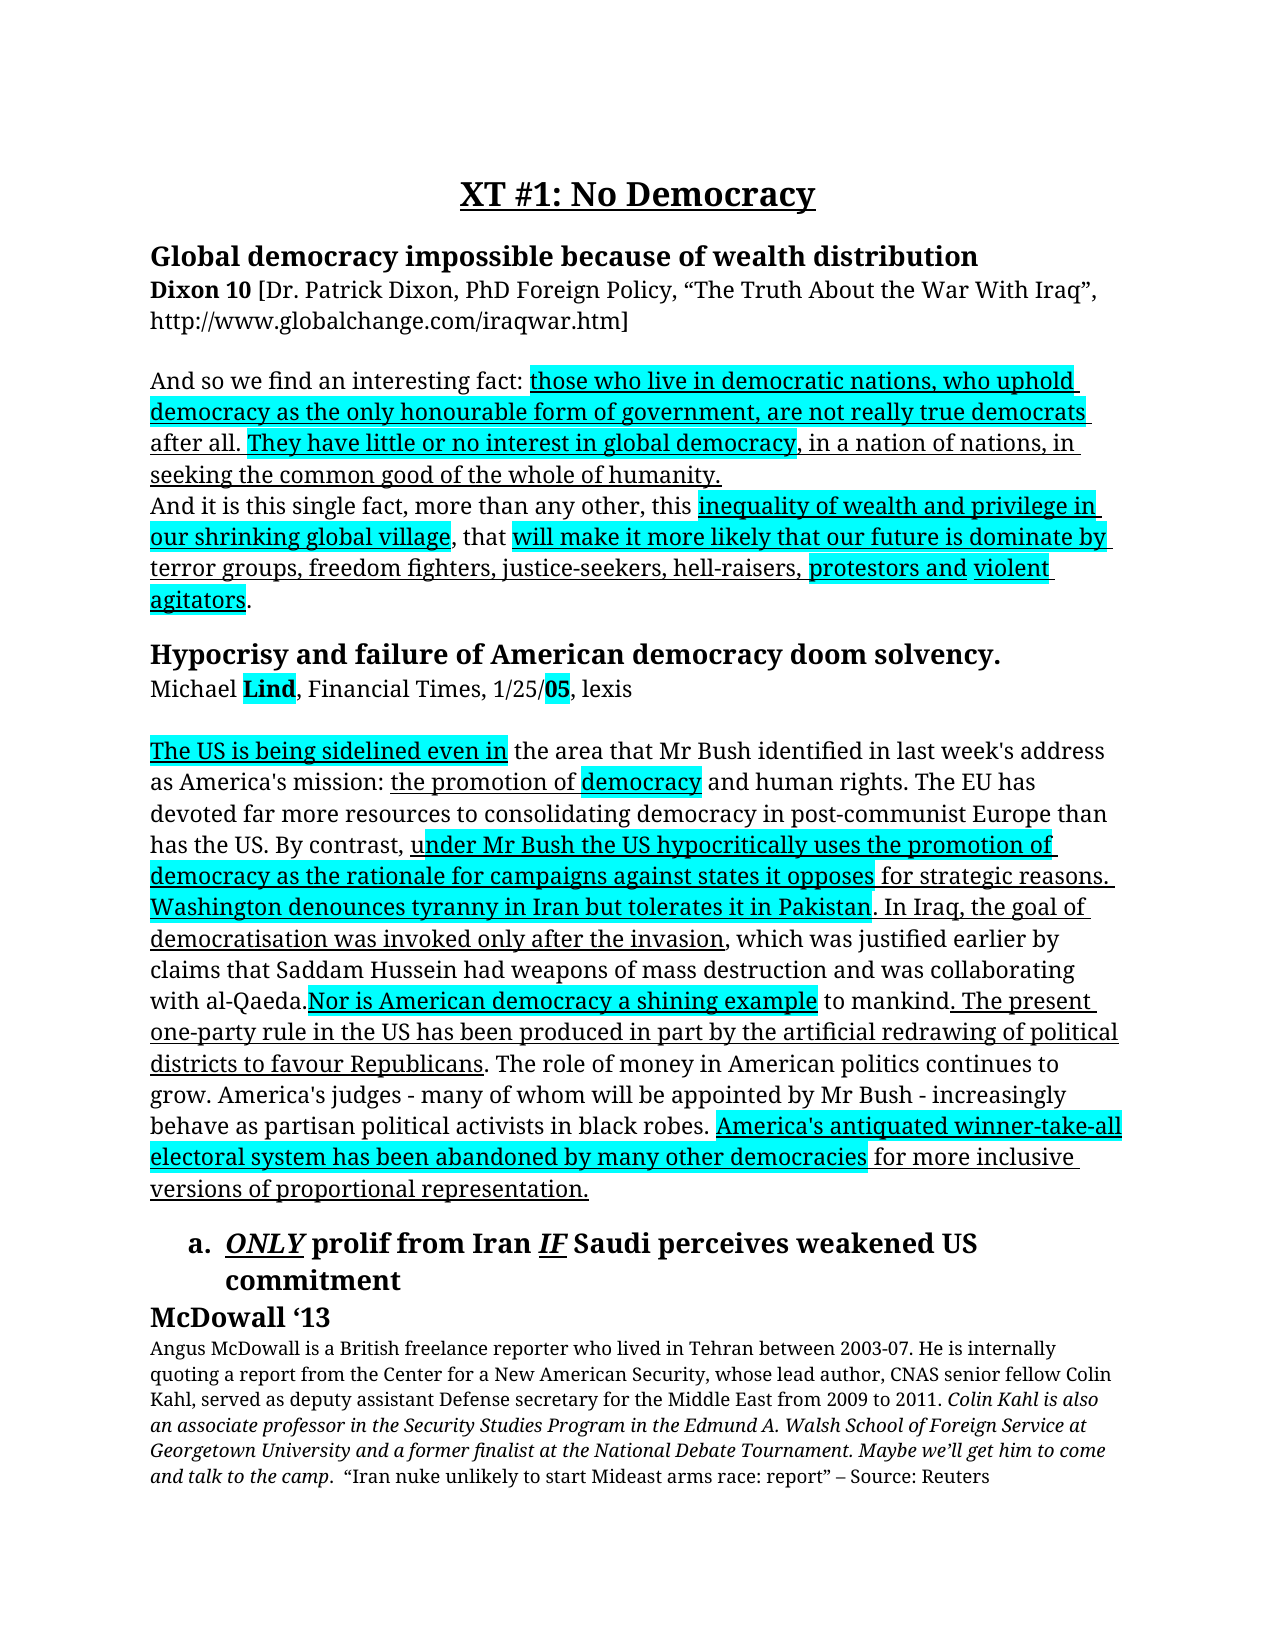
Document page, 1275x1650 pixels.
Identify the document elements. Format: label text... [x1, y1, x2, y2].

subtitle ONLY prolif from Iran IF Saudi perceives weakened US commitment [187, 1225, 1125, 1298]
text The US is being sidelined even in the area that Mr Bush identified in last week's address as America's mission: the promotion of democracy and human rights. The EU has devoted far more resources to consolidating democracy in post-communist Europe than has the US. By contrast, under Mr Bush the US hypocritically uses the promotion of democracy as the rationale for campaigns against states it opposes for strategic reasons. Washington denounces tyranny in Iran but tolerates it in Pakistan. In Iraq, the goal of democratisation was invoked only after the invasion, which was justified earlier by claims that Saddam Hussein had weapons of mass destruction and was collaborating with al-Qaeda.Nor is American democracy a shining example to mankind. The present one-party rule in the US has been produced in part by the artificial redrawing of political districts to favour Republicans. The role of money in American politics continues to grow. America's judges - many of whom will be appointed by Mr Bush - increasingly behave as partisan political activists in black robes. America's antiquated winner-take-all electoral system has been abandoned by many other democracies for more inclusive versions of proportional representation. [150, 735, 1125, 1204]
text Michael Lind, Financial Times, 1/25/05, lexis [296, 673, 545, 704]
text Michael Lind, Financial Times, 1/25/05, lexis [570, 673, 1125, 704]
text Angus McDowall is a British freelance reporter who lived in Tehran between 2003-07. He is internally quoting a report from the Center for a New American Security, whose lead author, CNAS senior fellow Colin Kahl, served as deputy assistant Defense secretary for the Middle East from 2009 to 2011. Colin Kahl is also an associate professor in the Security Studies Program in the Edmund A. Walsh School of Foreign Service at Georgetown University and a former finalist at the National Debate Tournament. Maybe we’ll get him to come and talk to the camp. “Iran nuke unlikely to start Mideast arms race: report” – Source: Reuters [150, 1335, 1125, 1488]
subtitle Global democracy impossible because of wealth distribution [150, 237, 1125, 274]
text And it is this single fact, more than any other, this inequality of wealth and privilege in our shrinking global village, that will make it more likely that our future is dominate by terror groups, freedom fighters, justice-seekers, hell-raisers, protestors and violent agitators. [150, 490, 1125, 615]
subtitle XT #1: No Democracy [150, 171, 1125, 216]
text McDowall ‘13 [150, 1298, 1125, 1335]
text Michael Lind, Financial Times, 1/25/05, lexis [150, 673, 243, 704]
text And so we find an interesting fact: those who live in democratic nations, who uphold democracy as the only honourable form of government, are not really true democrats after all. They have little or no interest in global democracy, in a nation of nations, in seeking the common good of the whole of humanity. [150, 365, 1125, 490]
text Dixon 10 [Dr. Patrick Dixon, PhD Foreign Policy, “The Truth About the War With Iraq”, http://www.globalchange.com/iraqwar.htm] [150, 274, 1125, 336]
subtitle Hypocrisy and failure of American democracy doom solvency. [150, 636, 1125, 673]
